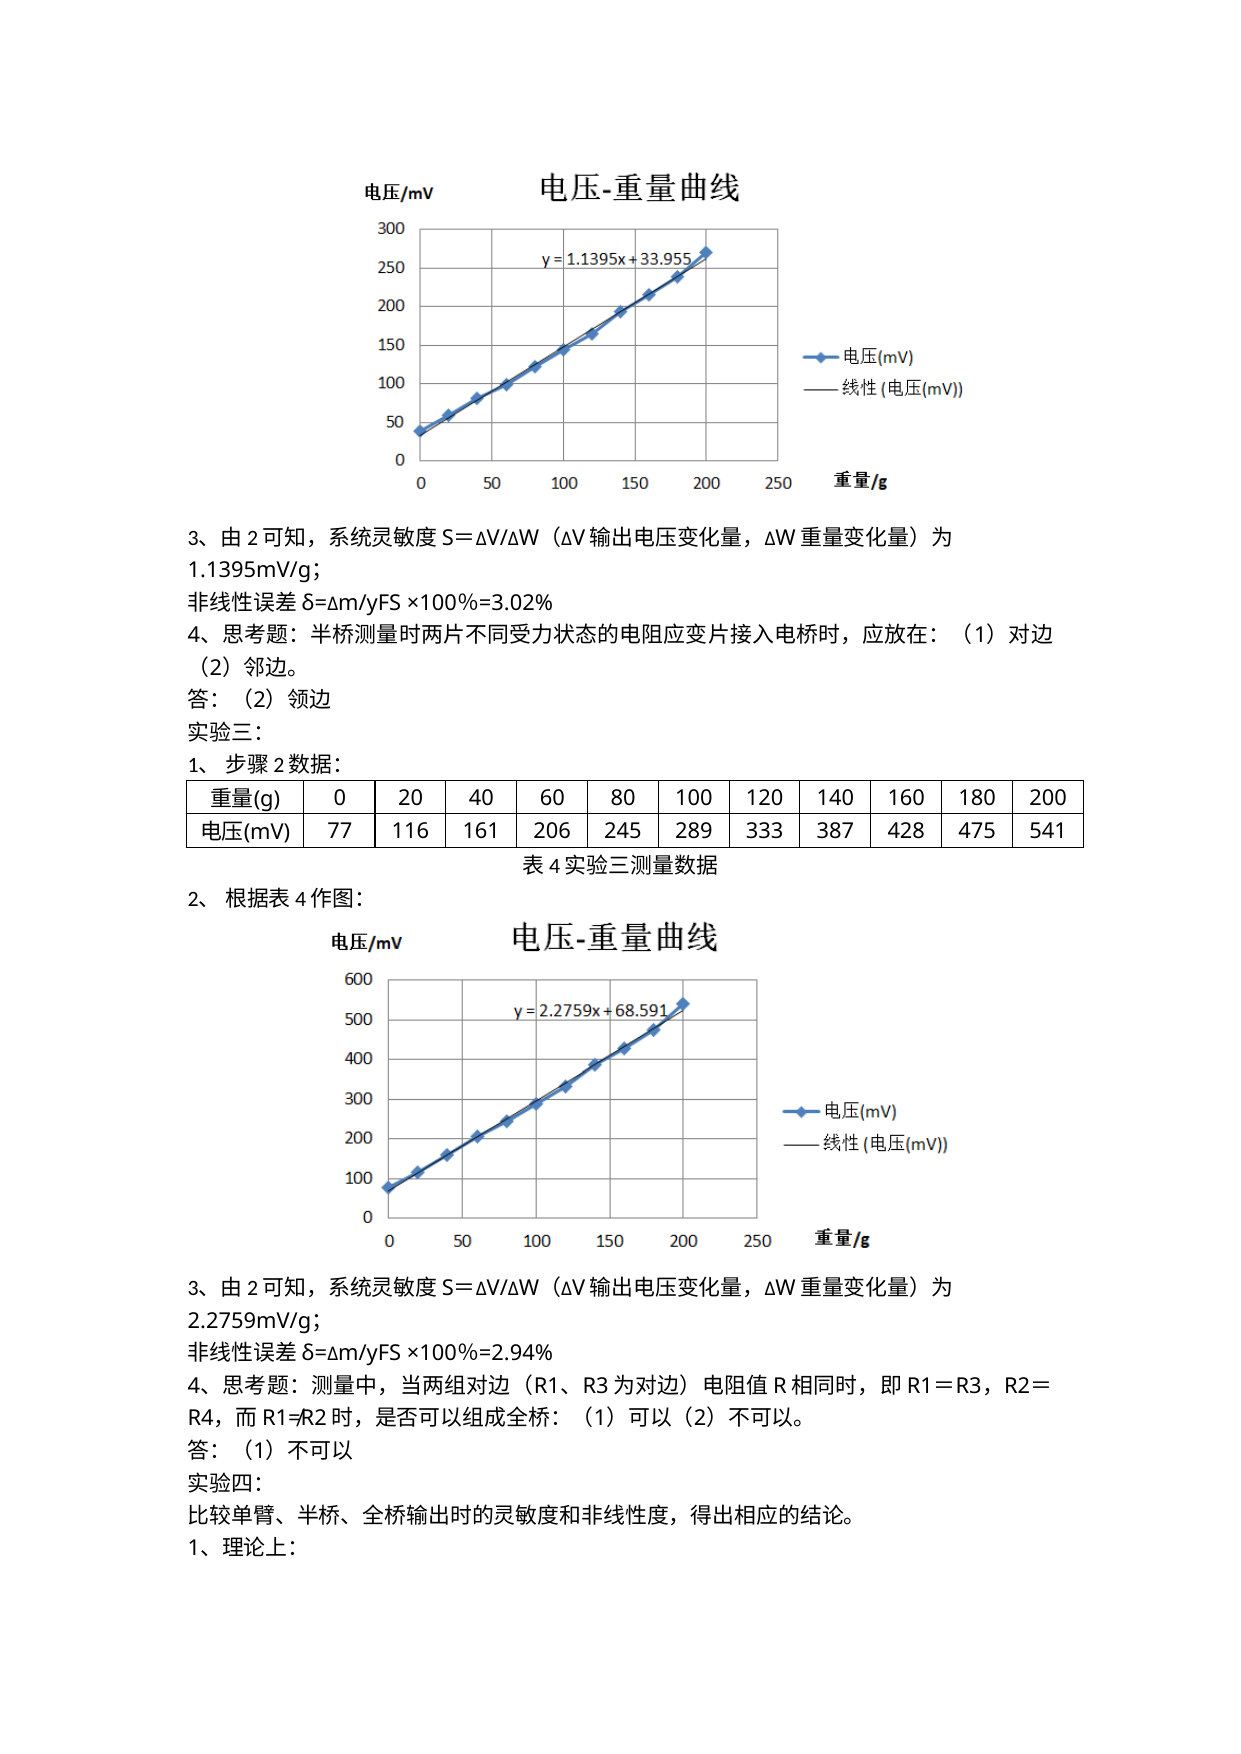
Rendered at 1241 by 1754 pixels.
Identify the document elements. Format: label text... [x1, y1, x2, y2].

table_header 160 [871, 781, 941, 813]
list 根据表4作图： [187, 880, 1053, 913]
text 4、思考题：测量中，当两组对边（R1、R3为对边）电阻值R相同时，即R1＝R3，R2＝R4，而R1≠R2时，是否可以组成全桥：（1）可以（2）不可以。 [187, 1368, 1053, 1433]
table_cell 161 [446, 814, 516, 847]
text 4、思考题：半桥测量时两片不同受力状态的电阻应变片接入电桥时，应放在：（1）对边（2）邻边。 [187, 617, 1053, 682]
picture [314, 162, 964, 511]
table_cell 245 [588, 814, 658, 847]
table_cell 77 [304, 814, 374, 847]
table_cell 541 [1013, 814, 1083, 847]
table_header 0 [304, 781, 374, 813]
table_header 20 [376, 781, 445, 813]
table_cell 206 [517, 814, 587, 847]
table_header 40 [446, 781, 516, 813]
table_cell 333 [730, 814, 799, 847]
table_cell 387 [800, 814, 870, 847]
text 3、由2可知，系统灵敏度S＝ΔV/ΔW（ΔV输出电压变化量，ΔW重量变化量）为1.1395mV/g； [187, 519, 1053, 584]
text 答：（2）领边 [187, 682, 1053, 714]
table_cell 428 [871, 814, 941, 847]
table_header 80 [588, 781, 658, 813]
table_header 60 [517, 781, 587, 813]
picture [290, 912, 951, 1261]
list 步骤2数据： [187, 747, 1053, 779]
table_header 200 [1013, 781, 1083, 813]
text 3、由2可知，系统灵敏度S＝ΔV/ΔW（ΔV输出电压变化量，ΔW重量变化量）为2.2759mV/g； [187, 1270, 1053, 1335]
table_header 140 [800, 781, 870, 813]
text 比较单臂、半桥、全桥输出时的灵敏度和非线性度，得出相应的结论。 [187, 1498, 1053, 1530]
text 实验四： [187, 1465, 1053, 1498]
table_header 120 [730, 781, 799, 813]
text 非线性误差δ=Δm/yFS ×100％=2.94% [187, 1335, 1053, 1368]
table_header 重量(g) [187, 781, 303, 813]
text 1、理论上： [187, 1530, 1053, 1563]
table_cell 116 [376, 814, 445, 847]
text 实验三： [187, 714, 1053, 747]
text 非线性误差δ=Δm/yFS ×100％=3.02% [187, 584, 1053, 617]
table_header 100 [659, 781, 729, 813]
table_cell 电压(mV) [187, 814, 303, 847]
text 表4实验三测量数据 [187, 848, 1053, 880]
table_cell 475 [942, 814, 1012, 847]
table_header 180 [942, 781, 1012, 813]
text 答：（1）不可以 [187, 1433, 1053, 1465]
table_cell 289 [659, 814, 729, 847]
